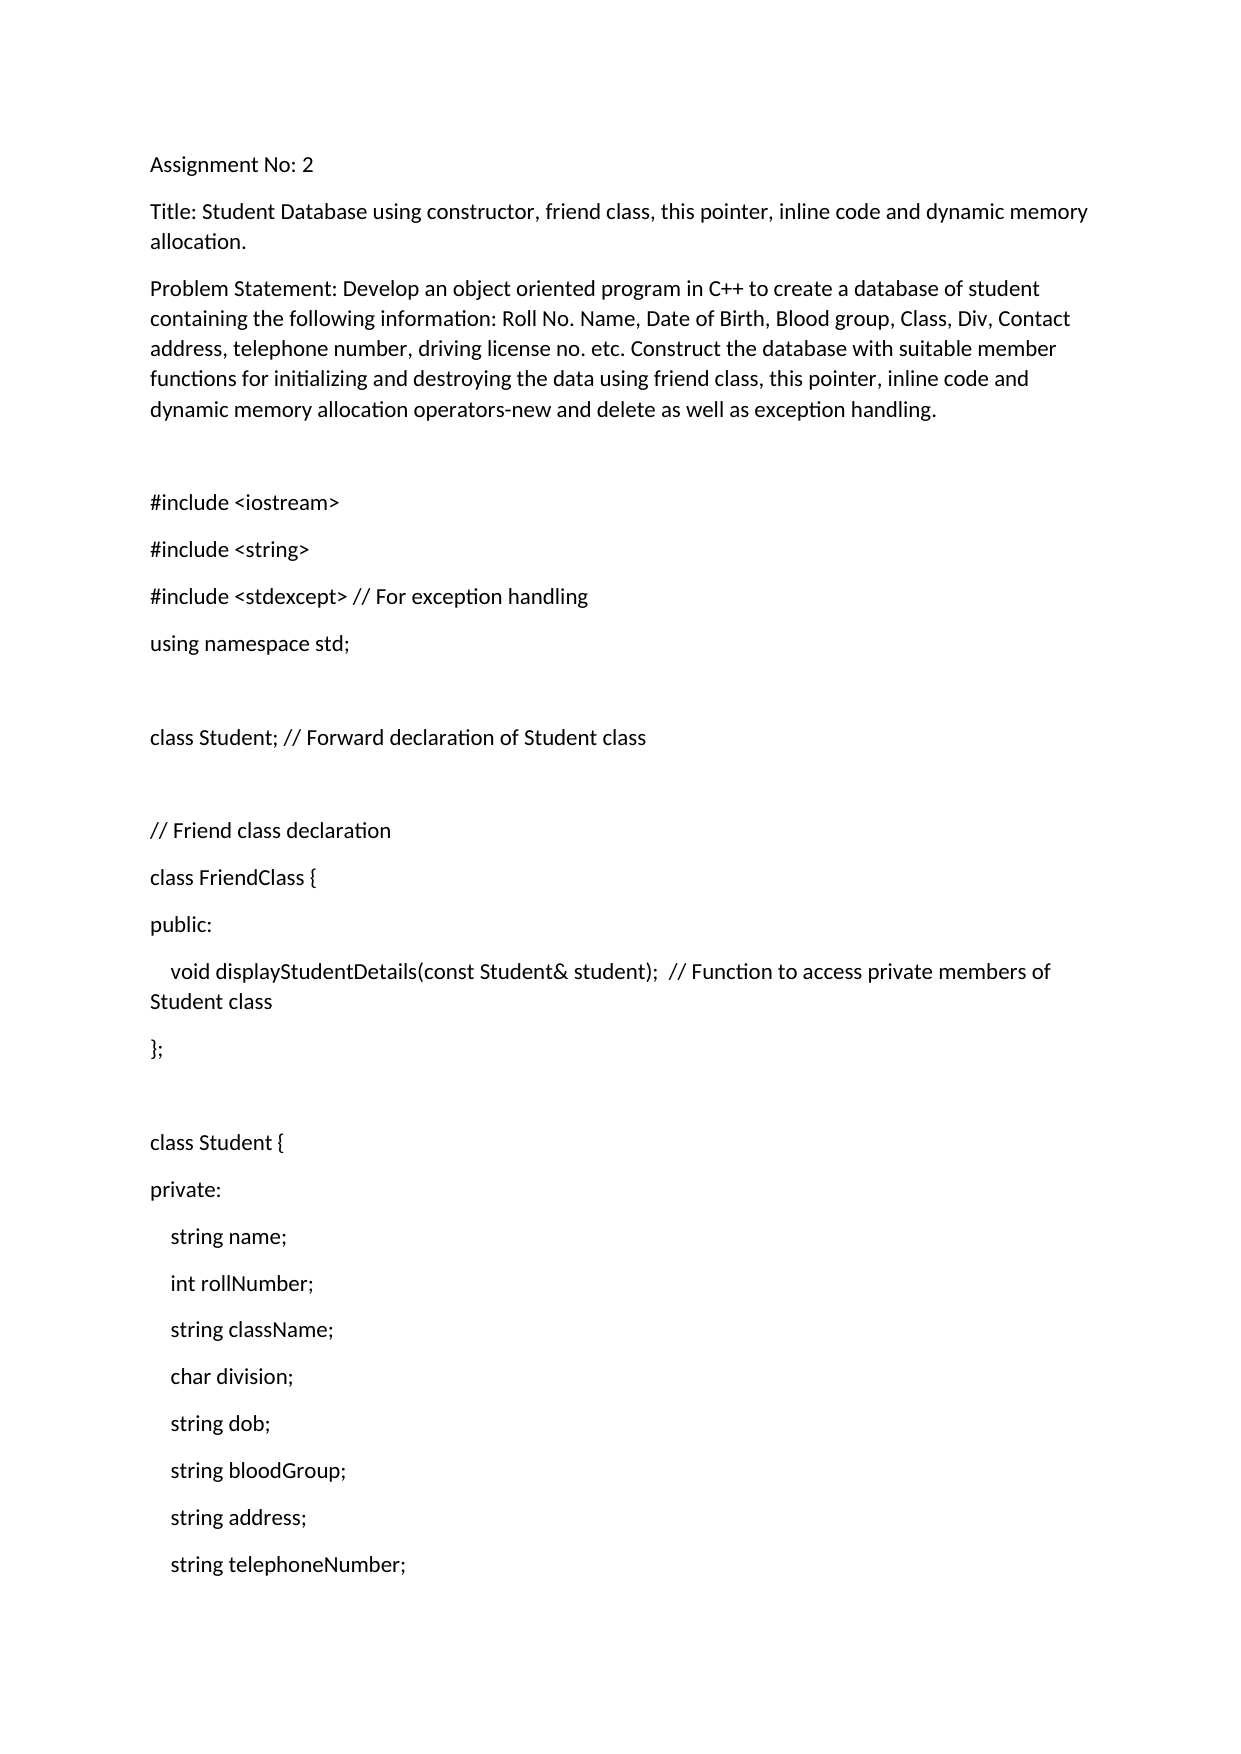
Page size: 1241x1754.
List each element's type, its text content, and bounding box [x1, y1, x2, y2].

text string telephoneNumber; [150, 1550, 1090, 1578]
text void displayStudentDetails(const Student& student); // Function to access private members of Student class [150, 957, 1090, 1016]
text Title: Student Database using constructor, friend class, this pointer, inline code and dynamic memory allocation. [150, 197, 1090, 255]
text Problem Statement: Develop an object oriented program in C++ to create a database of student containing the following information: Roll No. Name, Date of Birth, Blood group, Class, Div, Contact address, telephone number, driving license no. etc. Construct the database with suitable member functions for initializing and destroying the data using friend class, this pointer, inline code and dynamic memory allocation operators-new and delete as well as exception handling. [150, 274, 1090, 423]
text }; [150, 1034, 1090, 1062]
text Assignment No: 2 [150, 150, 1090, 178]
text using namespace std; [150, 629, 1090, 657]
text #include <string> [150, 535, 1090, 563]
text #include <stdexcept> // For exception handling [150, 582, 1090, 610]
text string name; [150, 1222, 1090, 1250]
text string className; [150, 1316, 1090, 1344]
text string bloodGroup; [150, 1456, 1090, 1484]
text class Student { [150, 1128, 1090, 1156]
text string address; [150, 1503, 1090, 1531]
text char division; [150, 1362, 1090, 1391]
text int rollNumber; [150, 1269, 1090, 1297]
text private: [150, 1175, 1090, 1203]
text class FriendClass { [150, 863, 1090, 892]
text string dob; [150, 1409, 1090, 1437]
text class Student; // Forward declaration of Student class [150, 723, 1090, 751]
text public: [150, 910, 1090, 938]
text #include <iostream> [150, 488, 1090, 517]
text // Friend class declaration [150, 817, 1090, 845]
